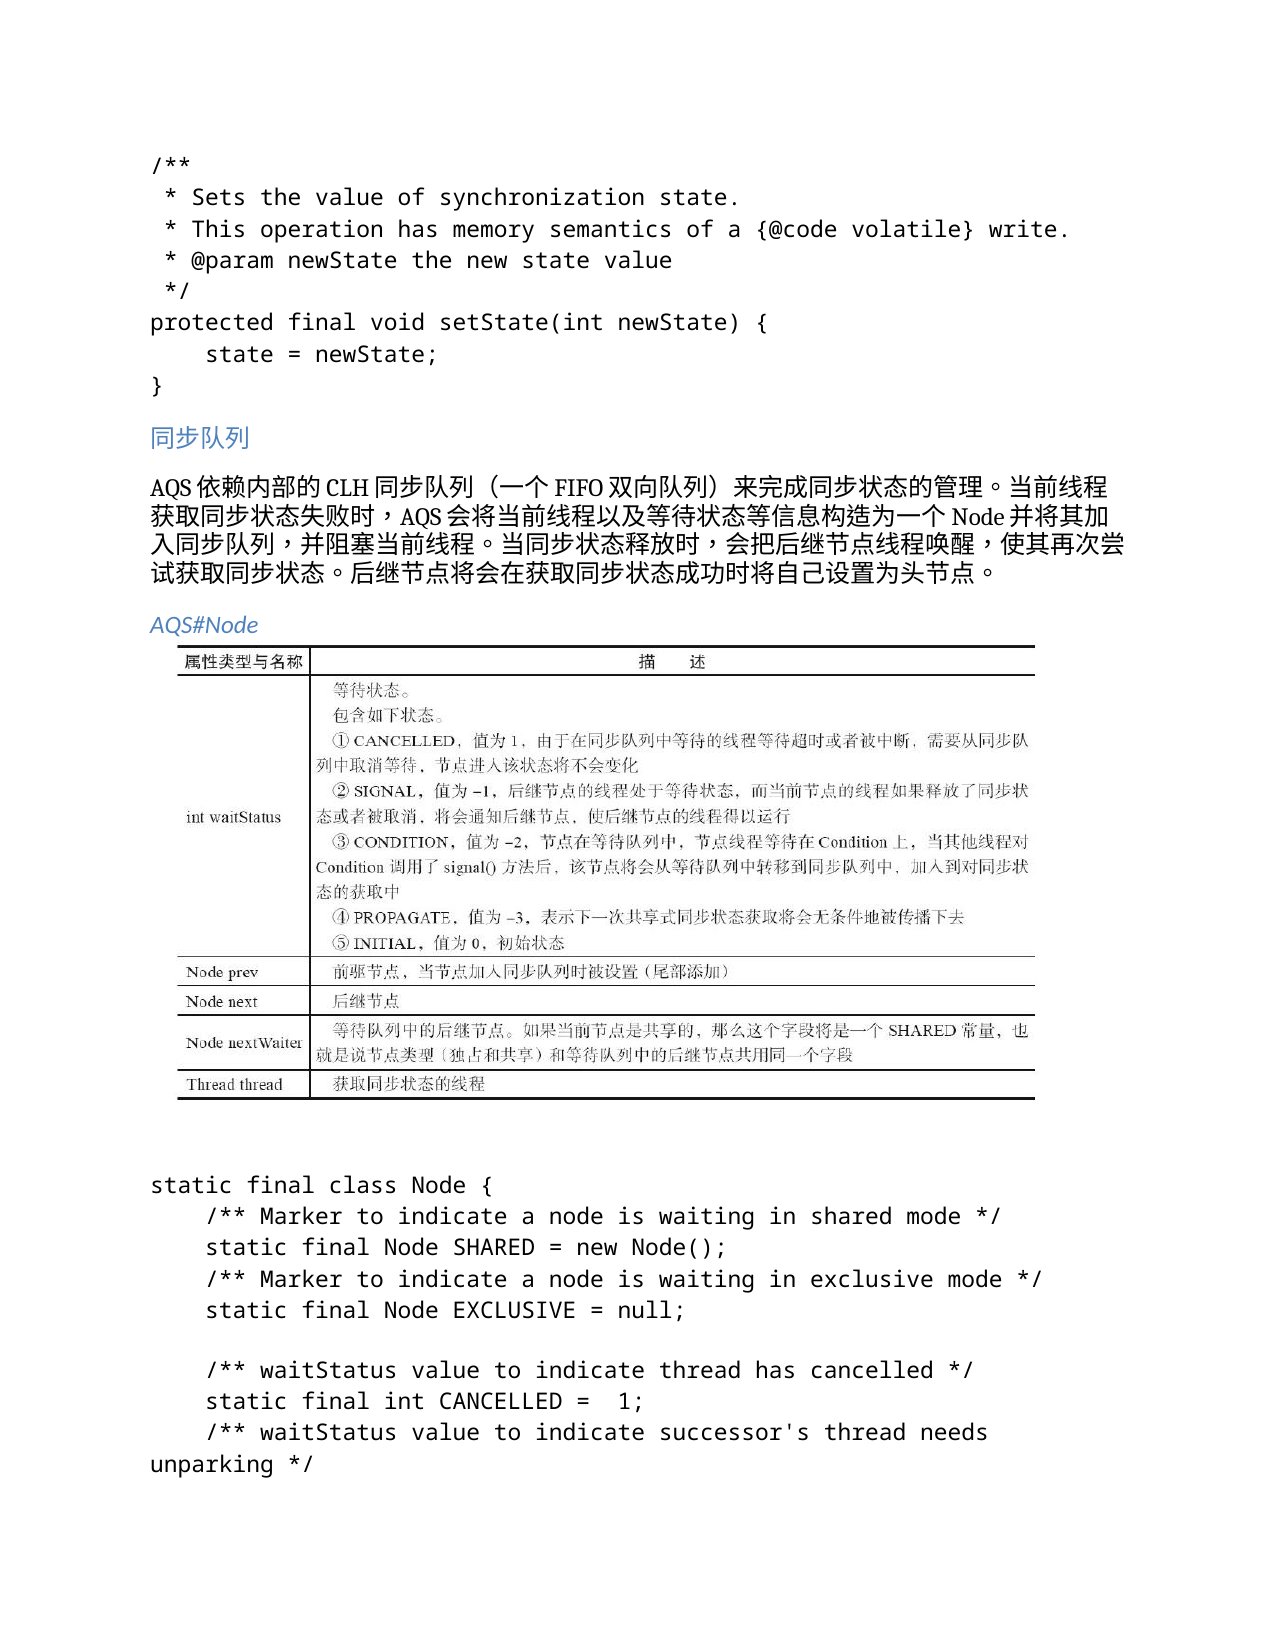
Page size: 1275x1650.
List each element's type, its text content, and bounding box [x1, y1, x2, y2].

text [150, 1169, 1125, 1479]
text AQS依赖内部的CLH同步队列（一个FIFO双向队列）来完成同步状态的管理。当前线程获取同步状态失败时，AQS会将当前线程以及等待状态等信息构造为一个Node并将其加入同步队列，并阻塞当前线程。当同步状态释放时，会把后继节点线程唤醒，使其再次尝试获取同步状态。后继节点将会在获取同步状态成功时将自己设置为头节点。 [150, 474, 1125, 589]
subtitle 同步队列 [150, 421, 1125, 455]
subtitle AQS#Node [150, 609, 1125, 640]
picture [168, 640, 1044, 1107]
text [150, 150, 1125, 400]
